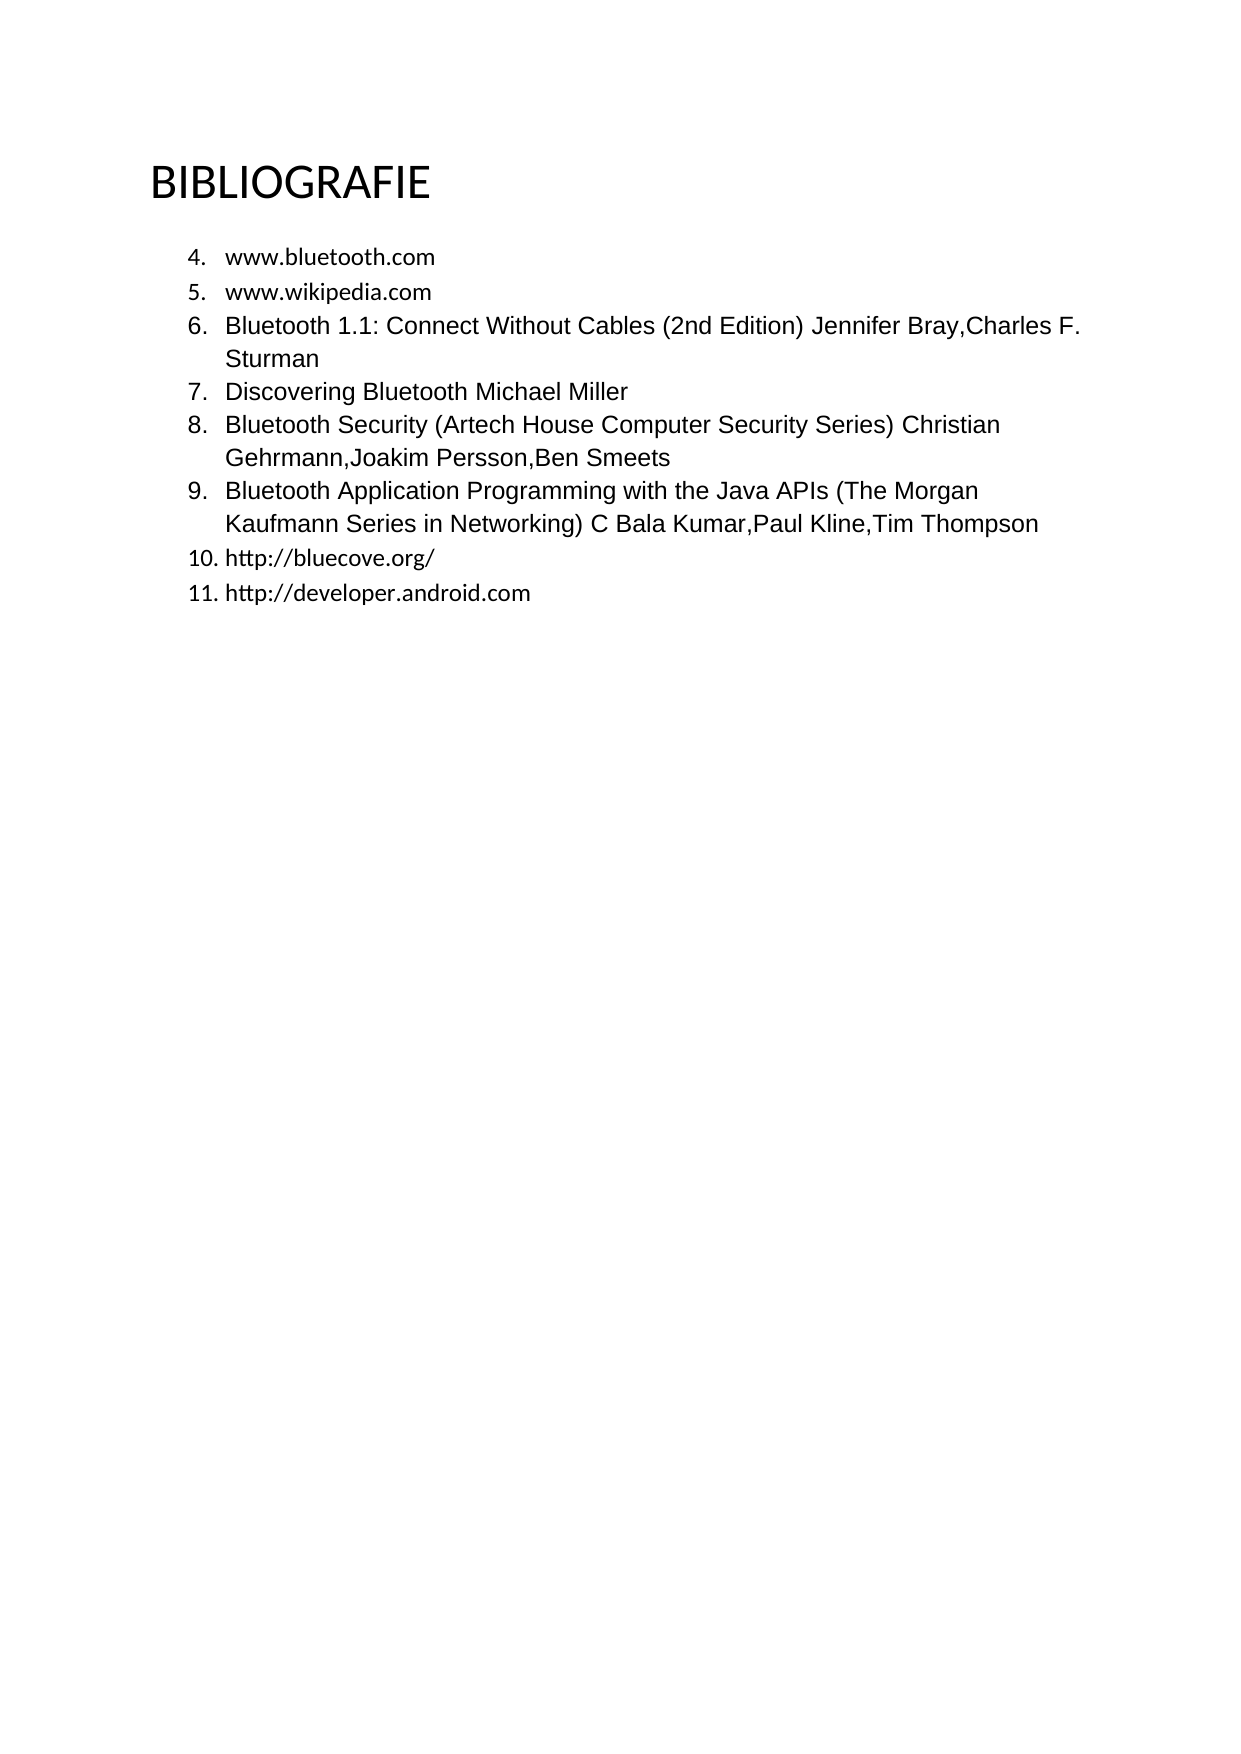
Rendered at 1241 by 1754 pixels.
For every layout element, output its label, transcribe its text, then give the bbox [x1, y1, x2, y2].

list http://developer.android.com [187, 577, 1090, 640]
list Discovering Bluetooth Michael Miller [187, 377, 1090, 406]
list http://bluecove.org/ [187, 542, 1090, 573]
list www.bluetooth.com [187, 241, 1090, 271]
list Bluetooth Application Programming with the Java APIs (The Morgan Kaufmann Series in Networking) C Bala Kumar,Paul Kline,Tim Thompson [187, 476, 1090, 538]
list Bluetooth 1.1: Connect Without Cables (2nd Edition) Jennifer Bray,Charles F. Sturman [187, 311, 1090, 373]
list www.wikipedia.com [187, 276, 1090, 306]
text BIBLIOGRAFIE [150, 150, 1090, 211]
list Bluetooth Security (Artech House Computer Security Series) Christian Gehrmann,Joakim Persson,Ben Smeets [187, 410, 1090, 472]
